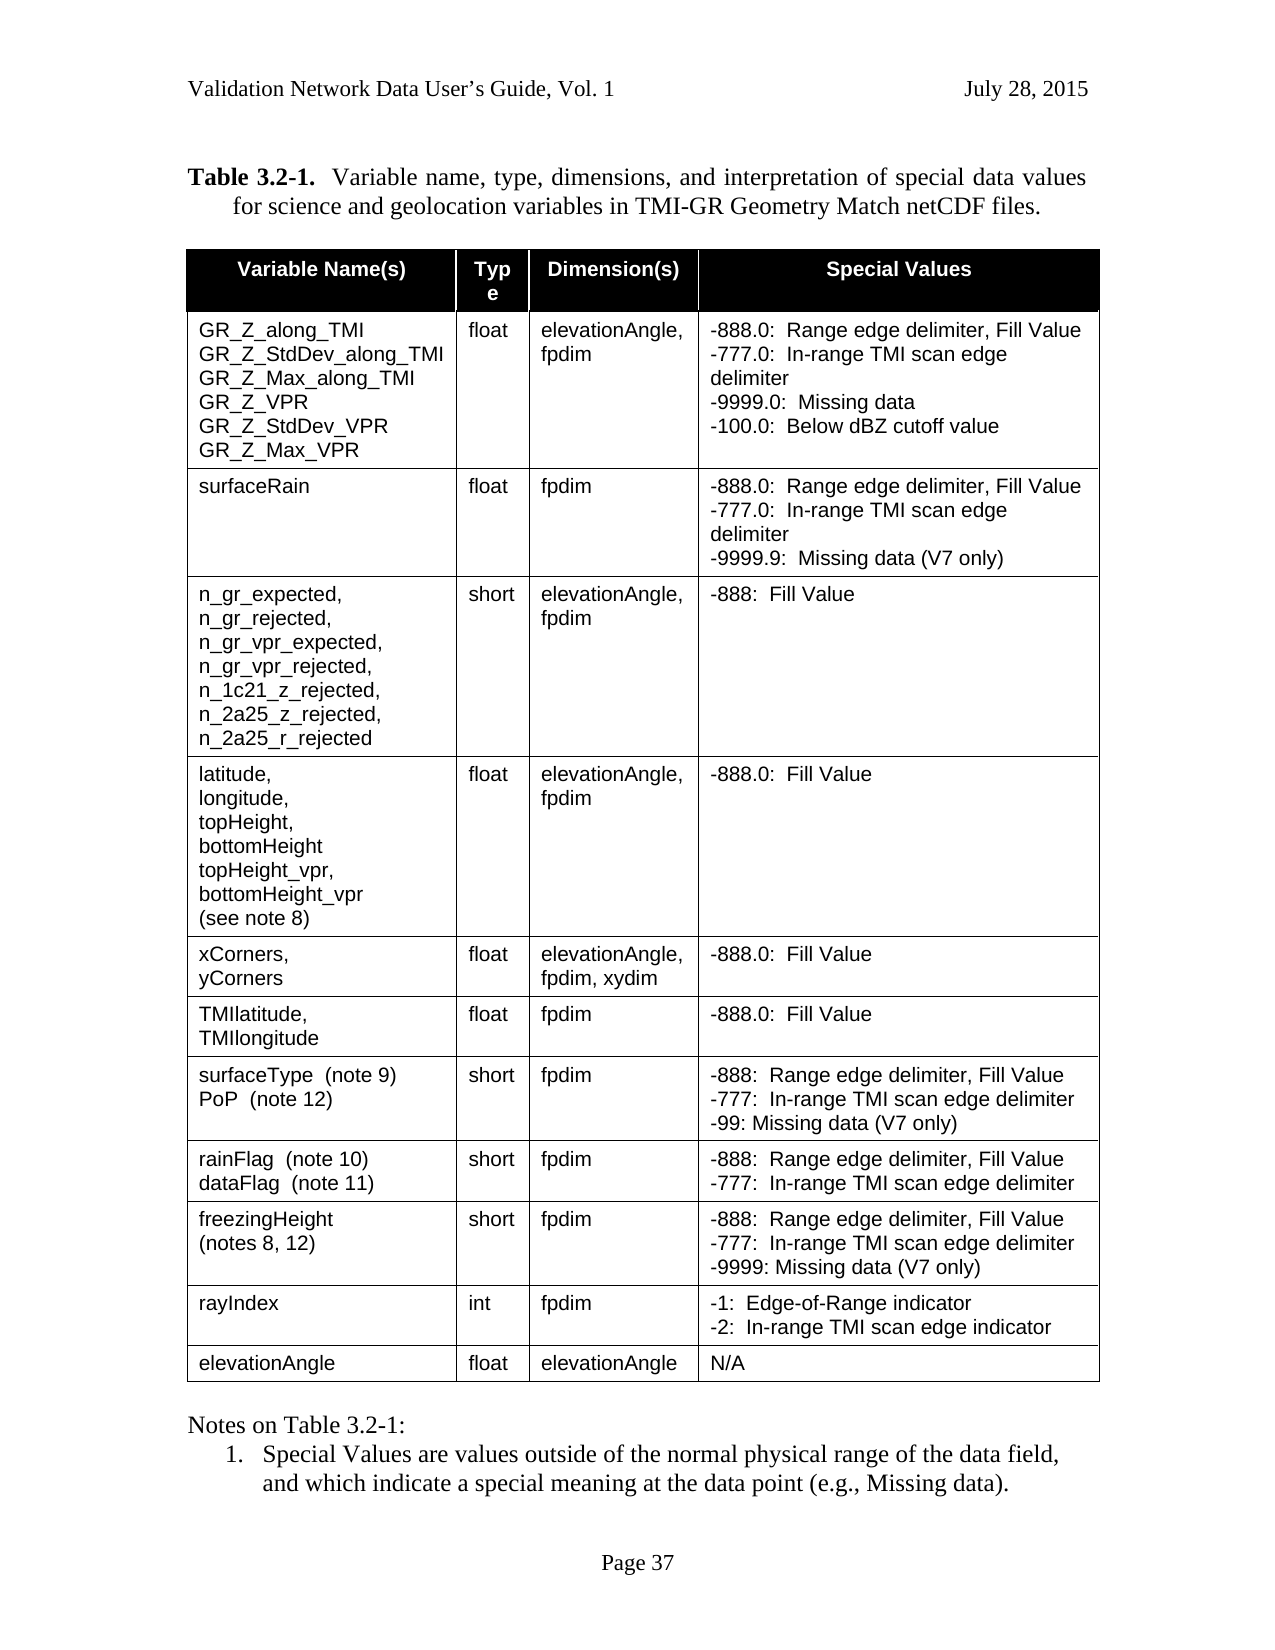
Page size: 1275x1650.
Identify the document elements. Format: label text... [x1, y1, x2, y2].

table_cell freezingHeight (notes 8, 12) [188, 1202, 456, 1285]
table_cell -888: Range edge delimiter, Fill Value -777: In-range TMI scan edge delimiter [699, 1140, 1099, 1201]
table_cell float [457, 469, 529, 576]
table_cell int [457, 1286, 529, 1345]
table_cell elevationAngle, fpdim, xydim [530, 937, 698, 996]
table_cell -888.0: Fill Value [699, 756, 1099, 936]
table_cell GR_Z_along_TMI GR_Z_StdDev_along_TMI GR_Z_Max_along_TMI GR_Z_VPR GR_Z_StdDev_VPR GR_Z_Max_VPR [188, 312, 456, 468]
table_cell xCorners, yCorners [188, 937, 456, 996]
table_header Variable Name(s) [188, 250, 455, 310]
table_cell short [457, 1202, 529, 1285]
table_cell rayIndex [188, 1286, 456, 1345]
table_header Type [457, 250, 528, 310]
table_cell -888.0: Range edge delimiter, Fill Value -777.0: In-range TMI scan edge delimiter -9999.9: Missing data (V7 only) [699, 468, 1099, 576]
table_cell -888.0: Fill Value [699, 936, 1099, 996]
table_cell -888: Range edge delimiter, Fill Value -777: In-range TMI scan edge delimiter -99: Missing data (V7 only) [699, 1056, 1099, 1140]
table_cell fpdim [530, 997, 698, 1056]
table_cell -888: Range edge delimiter, Fill Value -777: In-range TMI scan edge delimiter -9999: Missing data (V7 only) [699, 1201, 1099, 1285]
table_cell fpdim [530, 469, 698, 576]
table_cell short [457, 577, 529, 756]
table_header Dimension(s) [530, 250, 698, 310]
text Table 3.2-1. Variable name, type, dimensions, and interpretation of special data values for science and geolocation variables in TMI-GR Geometry Match netCDF files. [187, 162, 1087, 220]
table_cell fpdim [530, 1057, 698, 1140]
table_header Special Values [699, 250, 1099, 310]
table_cell elevationAngle [530, 1346, 698, 1381]
text Notes on Table 3.2-1: [187, 1410, 1087, 1439]
table_cell float [457, 997, 529, 1056]
table_cell elevationAngle, fpdim [530, 757, 698, 936]
table_cell elevationAngle [188, 1346, 456, 1381]
table_cell fpdim [530, 1141, 698, 1201]
table_cell -888.0: Fill Value [699, 996, 1099, 1056]
table_cell n_gr_expected, n_gr_rejected, n_gr_vpr_expected, n_gr_vpr_rejected, n_1c21_z_rejected, n_2a25_z_rejected, n_2a25_r_rejected [188, 577, 456, 756]
table_cell surfaceType (note 9) PoP (note 12) [188, 1057, 456, 1140]
table_cell rainFlag (note 10) dataFlag (note 11) [188, 1141, 456, 1201]
table_cell float [457, 1346, 529, 1381]
table_cell elevationAngle, fpdim [530, 577, 698, 756]
table_cell short [457, 1141, 529, 1201]
table_cell surfaceRain [188, 469, 456, 576]
table_cell -888.0: Range edge delimiter, Fill Value -777.0: In-range TMI scan edge delimiter -9999.0: Missing data -100.0: Below dBZ cutoff value [699, 310, 1099, 468]
list Special Values are values outside of the normal physical range of the data field, and which indicate a special meaning at the data point (e.g., Missing data). [225, 1439, 1087, 1496]
table_cell fpdim [530, 1286, 698, 1345]
table_cell fpdim [530, 1202, 698, 1285]
table_cell latitude, longitude, topHeight, bottomHeight topHeight_vpr, bottomHeight_vpr (see note 8) [188, 757, 456, 936]
table_cell float [457, 757, 529, 936]
table_cell -1: Edge-of-Range indicator -2: In-range TMI scan edge indicator [699, 1285, 1099, 1345]
table_cell N/A [699, 1345, 1099, 1381]
table_cell TMIlatitude, TMIlongitude [188, 997, 456, 1056]
table_cell elevationAngle, fpdim [530, 312, 698, 468]
table_cell short [457, 1057, 529, 1140]
table_cell float [457, 312, 529, 468]
table_cell -888: Fill Value [699, 576, 1099, 756]
table_cell float [457, 937, 529, 996]
